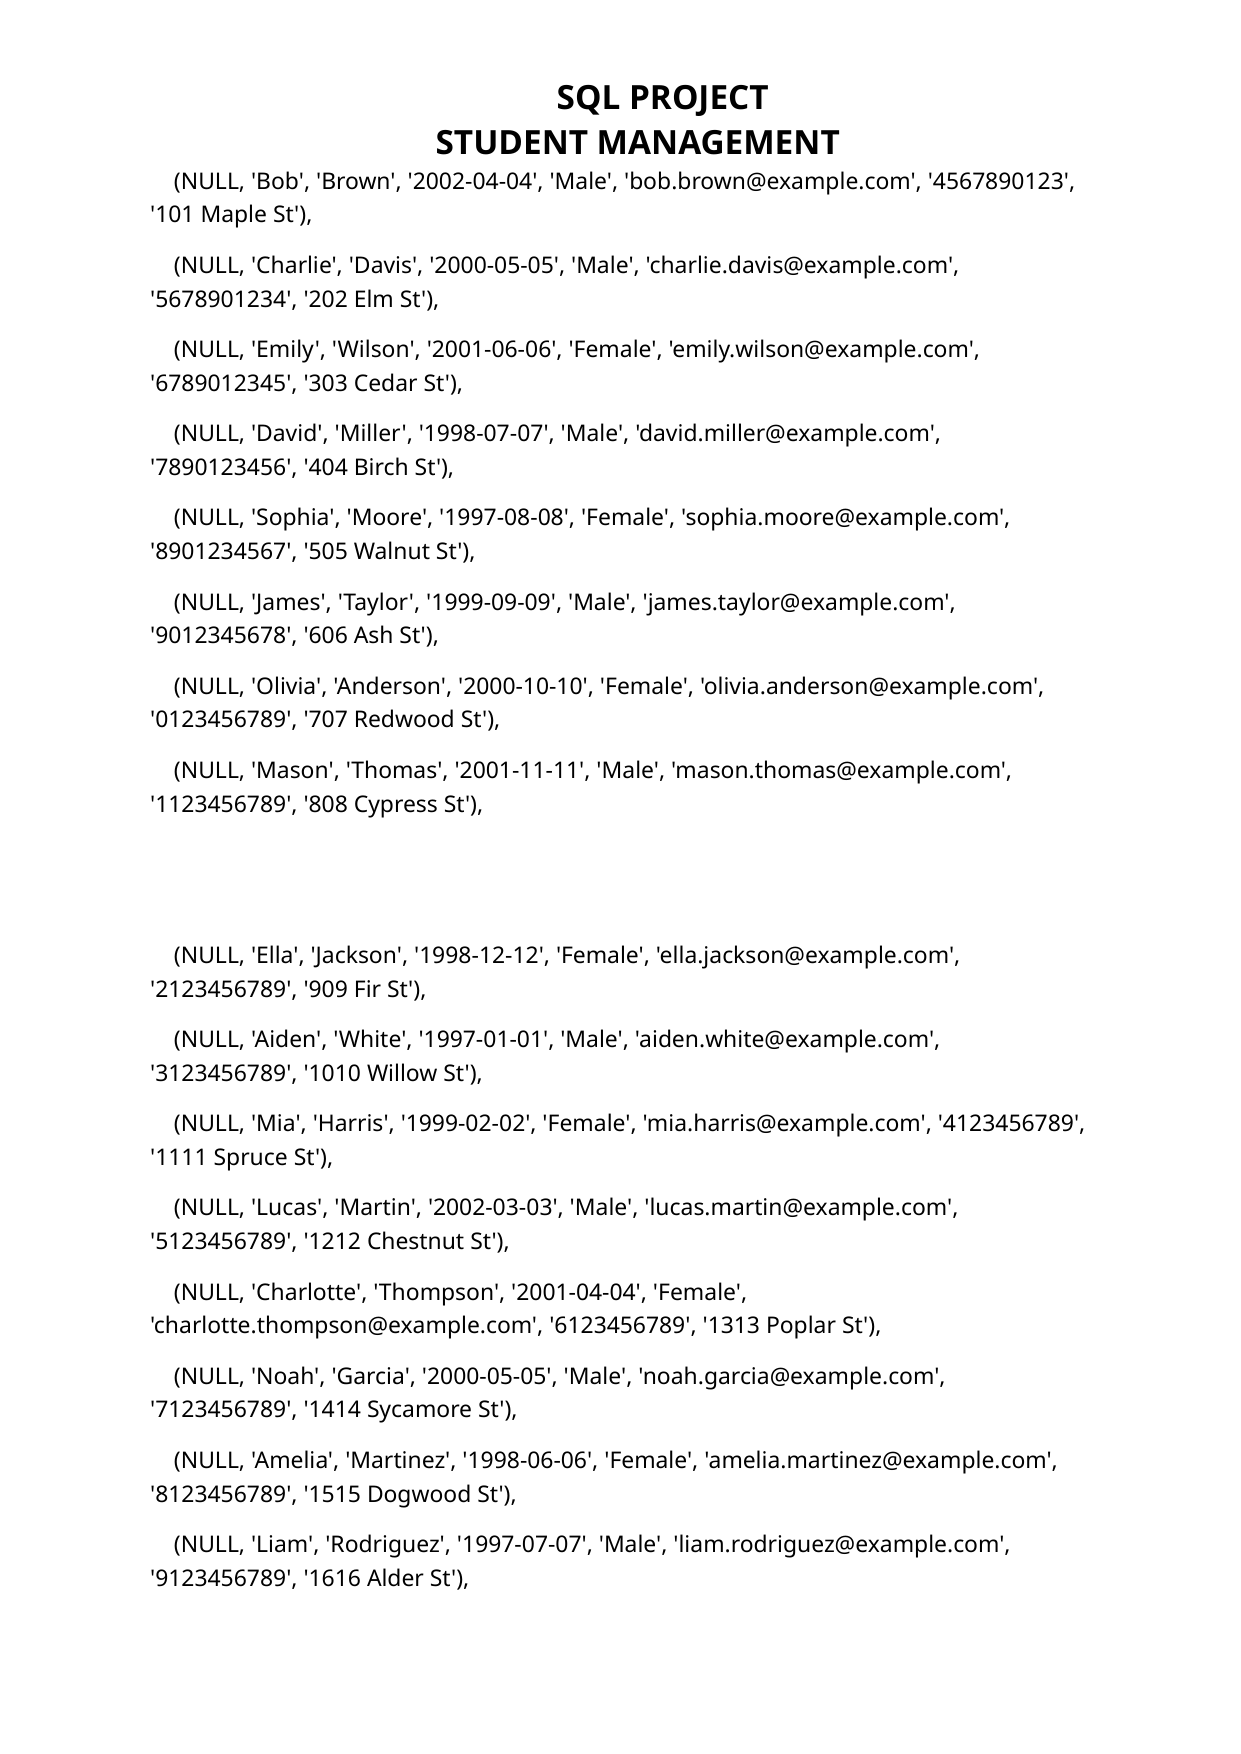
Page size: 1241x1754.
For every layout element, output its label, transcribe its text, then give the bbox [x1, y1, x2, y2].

text (NULL, 'Ella', 'Jackson', '1998-12-12', 'Female', 'ella.jackson@example.com', '2123456789', '909 Fir St'), [150, 939, 1090, 1004]
text (NULL, 'Lucas', 'Martin', '2002-03-03', 'Male', 'lucas.martin@example.com', '5123456789', '1212 Chestnut St'), [150, 1191, 1090, 1256]
text (NULL, 'Noah', 'Garcia', '2000-05-05', 'Male', 'noah.garcia@example.com', '7123456789', '1414 Sycamore St'), [150, 1359, 1090, 1424]
text (NULL, 'Mia', 'Harris', '1999-02-02', 'Female', 'mia.harris@example.com', '4123456789', '1111 Spruce St'), [150, 1107, 1090, 1172]
text (NULL, 'David', 'Miller', '1998-07-07', 'Male', 'david.miller@example.com', '7890123456', '404 Birch St'), [150, 417, 1090, 482]
text (NULL, 'Mason', 'Thomas', '2001-11-11', 'Male', 'mason.thomas@example.com', '1123456789', '808 Cypress St'), [150, 754, 1090, 819]
text (NULL, 'Olivia', 'Anderson', '2000-10-10', 'Female', 'olivia.anderson@example.com', '0123456789', '707 Redwood St'), [150, 669, 1090, 734]
text (NULL, 'Liam', 'Rodriguez', '1997-07-07', 'Male', 'liam.rodriguez@example.com', '9123456789', '1616 Alder St'), [150, 1528, 1090, 1593]
text (NULL, 'James', 'Taylor', '1999-09-09', 'Male', 'james.taylor@example.com', '9012345678', '606 Ash St'), [150, 585, 1090, 650]
text (NULL, 'Emily', 'Wilson', '2001-06-06', 'Female', 'emily.wilson@example.com', '6789012345', '303 Cedar St'), [150, 333, 1090, 398]
text (NULL, 'Sophia', 'Moore', '1997-08-08', 'Female', 'sophia.moore@example.com', '8901234567', '505 Walnut St'), [150, 501, 1090, 566]
text (NULL, 'Charlotte', 'Thompson', '2001-04-04', 'Female', 'charlotte.thompson@example.com', '6123456789', '1313 Poplar St'), [150, 1275, 1090, 1340]
text (NULL, 'Aiden', 'White', '1997-01-01', 'Male', 'aiden.white@example.com', '3123456789', '1010 Willow St'), [150, 1023, 1090, 1088]
text (NULL, 'Bob', 'Brown', '2002-04-04', 'Male', 'bob.brown@example.com', '4567890123', '101 Maple St'), [150, 164, 1090, 229]
text (NULL, 'Charlie', 'Davis', '2000-05-05', 'Male', 'charlie.davis@example.com', '5678901234', '202 Elm St'), [150, 249, 1090, 314]
text (NULL, 'Amelia', 'Martinez', '1998-06-06', 'Female', 'amelia.martinez@example.com', '8123456789', '1515 Dogwood St'), [150, 1444, 1090, 1509]
